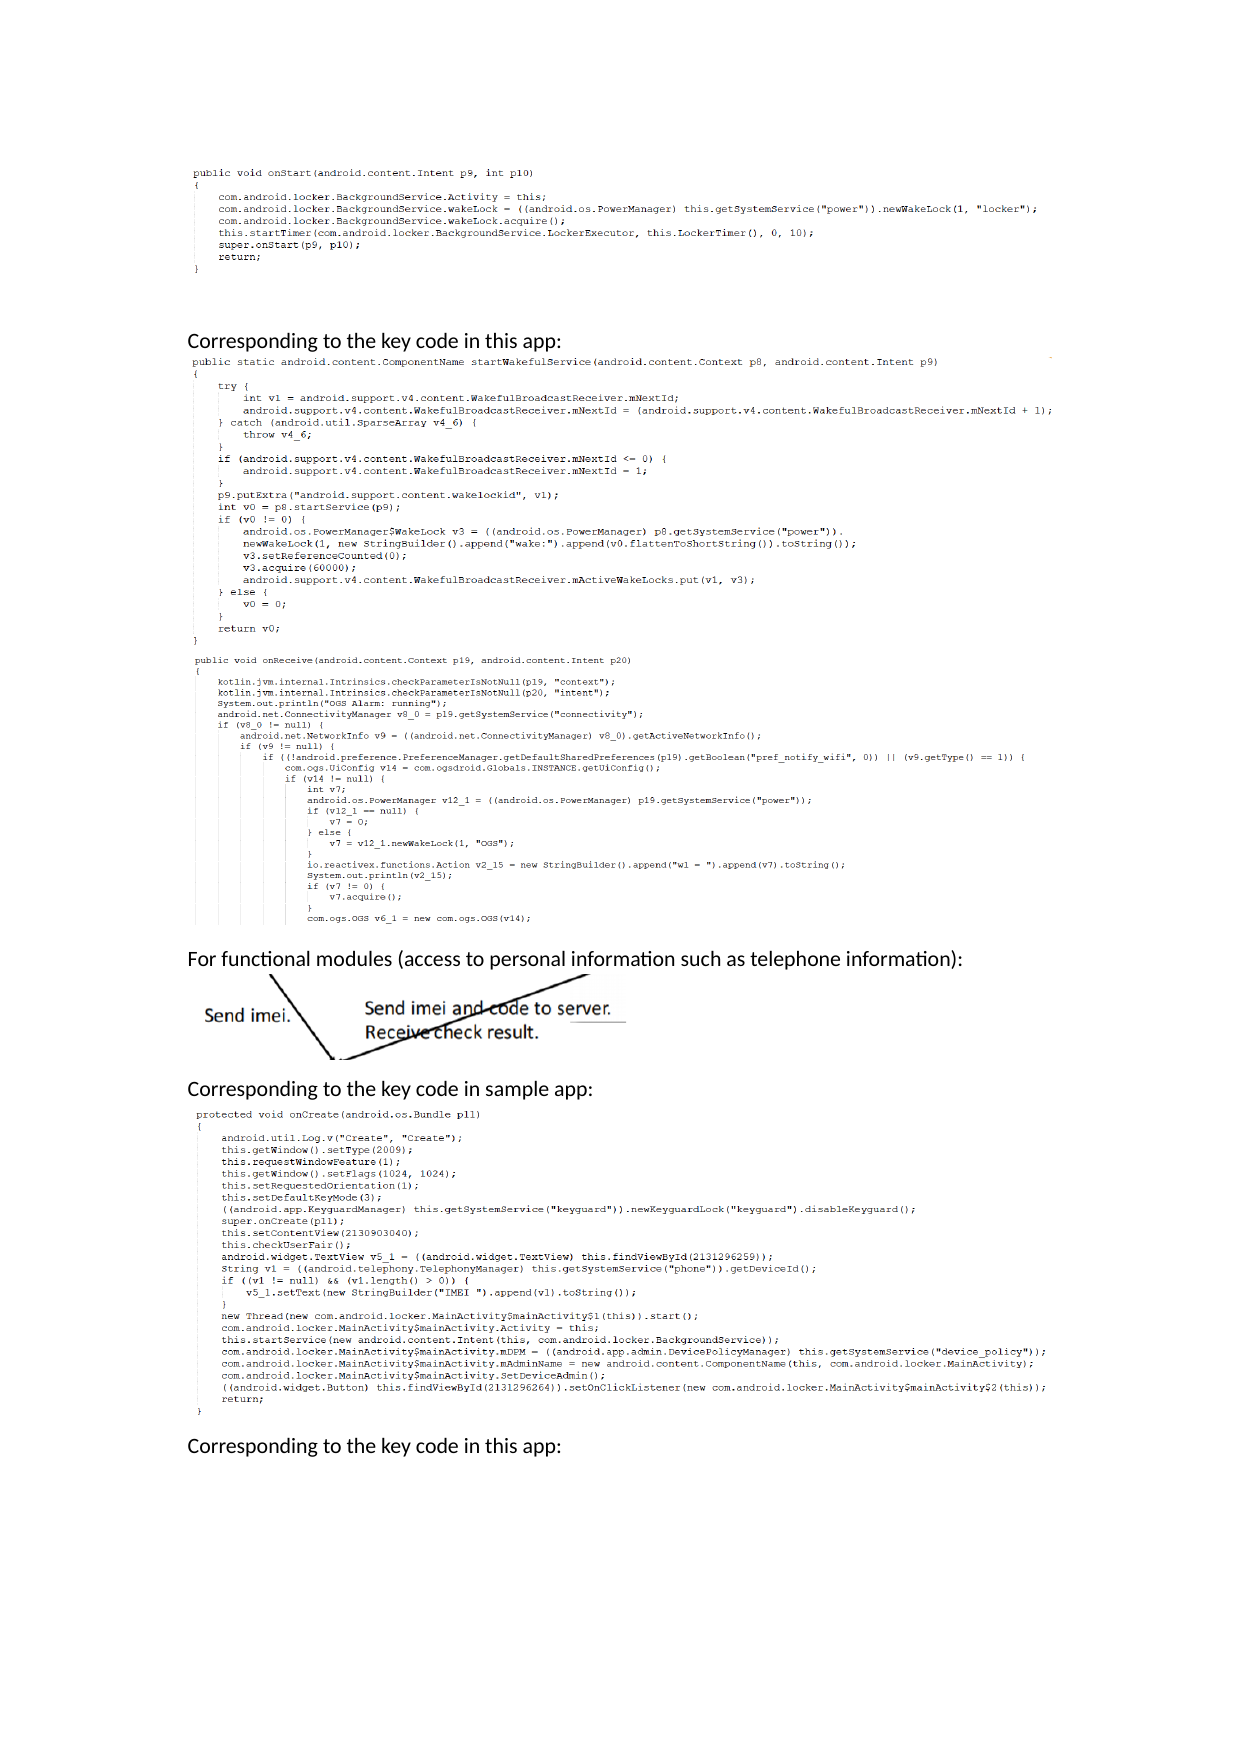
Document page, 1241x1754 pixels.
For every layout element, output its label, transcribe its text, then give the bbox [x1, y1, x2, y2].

picture [187, 1104, 1053, 1420]
text Corresponding to the key code in sample app: [187, 1072, 1053, 1104]
picture [187, 162, 1052, 280]
picture [187, 357, 1052, 925]
text Corresponding to the key code in this app: [187, 324, 1053, 357]
text For functional modules (access to personal information such as telephone information): [187, 942, 1053, 974]
picture [187, 974, 627, 1060]
text Corresponding to the key code in this app: [187, 1429, 1053, 1462]
